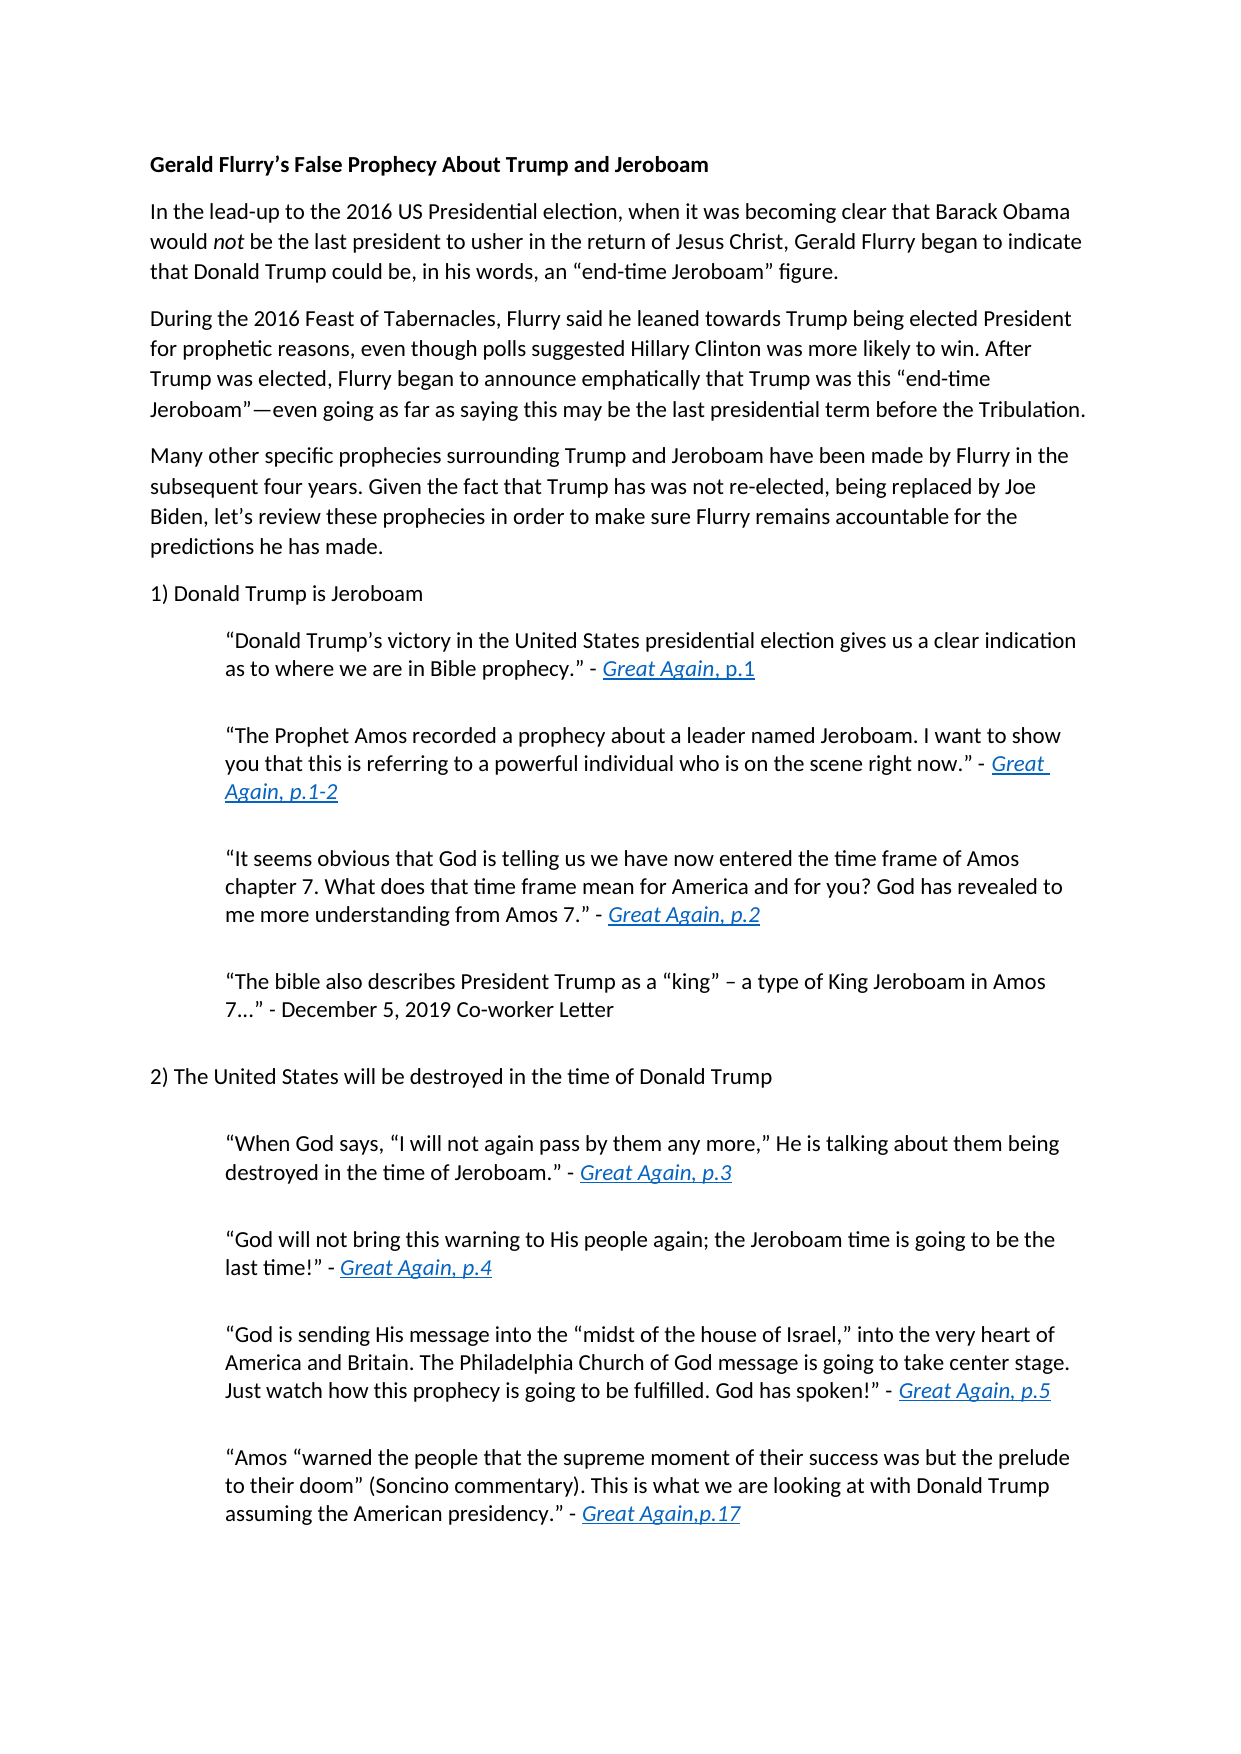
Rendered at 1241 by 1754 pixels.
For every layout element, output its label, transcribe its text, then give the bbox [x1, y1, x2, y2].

text “Amos “warned the people that the supreme moment of their success was but the prelude to their doom” (Soncino commentary). This is what we are looking at with Donald Trump assuming the American presidency.” - Great Again,p.17 [225, 1443, 1090, 1527]
text “God will not bring this warning to His people again; the Jeroboam time is going to be the last time!” - Great Again, p.4 [225, 1225, 1090, 1281]
text “God is sending His message into the “midst of the house of Israel,” into the very heart of America and Britain. The Philadelphia Church of God message is going to take center stage. Just watch how this prophecy is going to be fulfilled. God has spoken!” - Great Again, p.5 [225, 1320, 1090, 1404]
text In the lead-up to the 2016 US Presidential election, when it was becoming clear that Barack Obama would not be the last president to usher in the return of Jesus Christ, Gerald Flurry began to indicate that Donald Trump could be, in his words, an “end-time Jeroboam” figure. [150, 197, 1090, 285]
text “The bible also describes President Trump as a “king” – a type of King Jeroboam in Amos 7...” - December 5, 2019 Co-worker Letter [225, 967, 1090, 1023]
text “It seems obvious that God is telling us we have now entered the time frame of Amos chapter 7. What does that time frame mean for America and for you? God has revealed to me more understanding from Amos 7.” - Great Again, p.2 [225, 844, 1090, 928]
text Gerald Flurry’s False Prophecy About Trump and Jeroboam [150, 150, 1090, 178]
text During the 2016 Feast of Tabernacles, Flurry said he leaned towards Trump being elected President for prophetic reasons, even though polls suggested Hillary Clinton was more likely to win. After Trump was elected, Flurry began to announce emphatically that Trump was this “end-time Jeroboam”—even going as far as saying this may be the last presidential term before the Tribulation. [150, 304, 1090, 423]
text “The Prophet Amos recorded a prophecy about a leader named Jeroboam. I want to show you that this is referring to a powerful individual who is on the scene right now.” - Great Again, p.1-2 [225, 721, 1090, 805]
text Many other specific prophecies surrounding Trump and Jeroboam have been made by Flurry in the subsequent four years. Given the fact that Trump has was not re-elected, being replaced by Joe Biden, let’s review these prophecies in order to make sure Flurry remains accountable for the predictions he has made. [150, 442, 1090, 560]
text “When God says, “I will not again pass by them any more,” He is talking about them being destroyed in the time of Jeroboam.” - Great Again, p.3 [225, 1129, 1090, 1186]
text 2) The United States will be destroyed in the time of Donald Trump [150, 1062, 1090, 1091]
text “Donald Trump’s victory in the United States presidential election gives us a clear indication as to where we are in Bible prophecy.” - Great Again, p.1 [225, 626, 1090, 682]
text 1) Donald Trump is Jeroboam [150, 579, 1090, 607]
